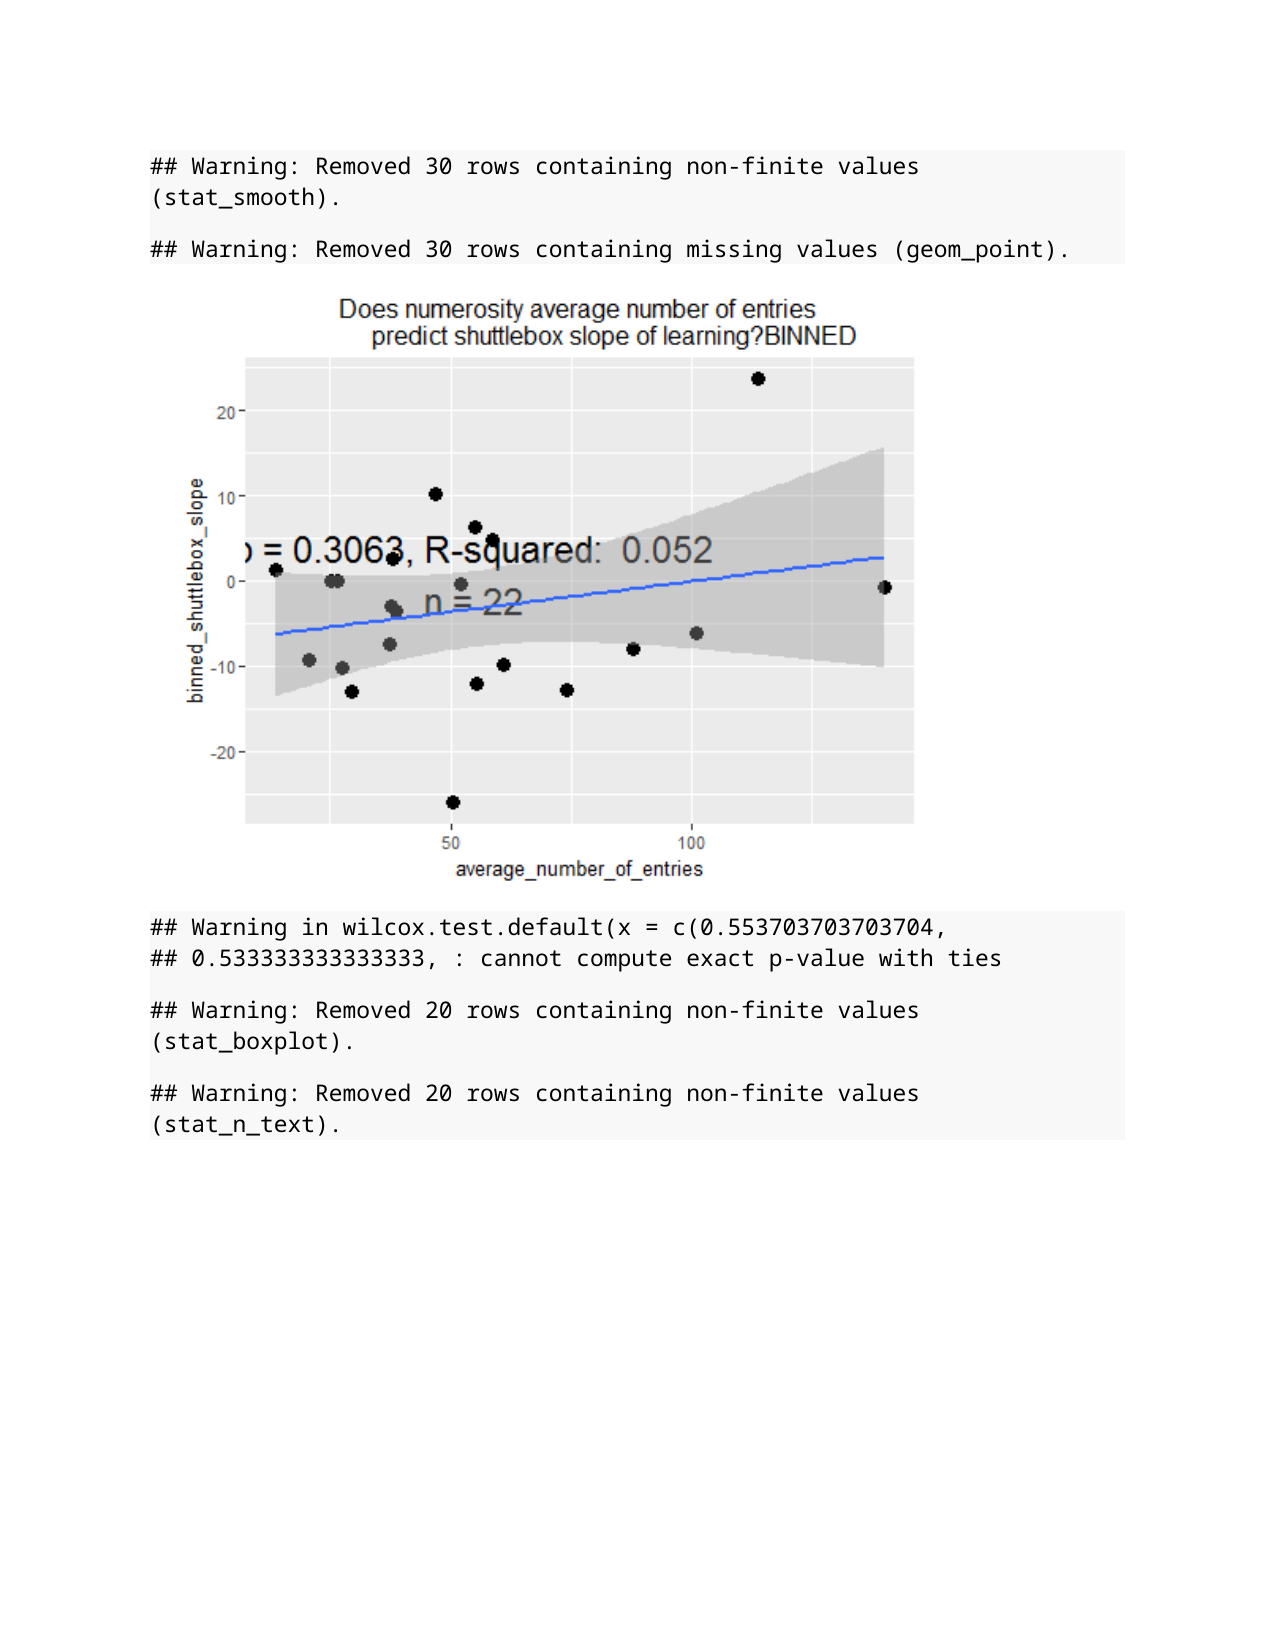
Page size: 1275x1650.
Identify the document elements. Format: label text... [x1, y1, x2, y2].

picture [168, 285, 927, 892]
text ## Warning: Removed 30 rows containing non-finite values (stat_smooth). [150, 150, 1125, 212]
text ## Warning: Removed 30 rows containing missing values (geom_point). [150, 233, 1125, 264]
text ## Warning in wilcox.test.default(x = c(0.553703703703704, ## 0.533333333333333, : cannot compute exact p-value with ties [150, 911, 1125, 973]
text ## Warning: Removed 20 rows containing non-finite values (stat_n_text). [150, 1077, 1125, 1140]
text ## Warning: Removed 20 rows containing non-finite values (stat_boxplot). [150, 994, 1125, 1056]
